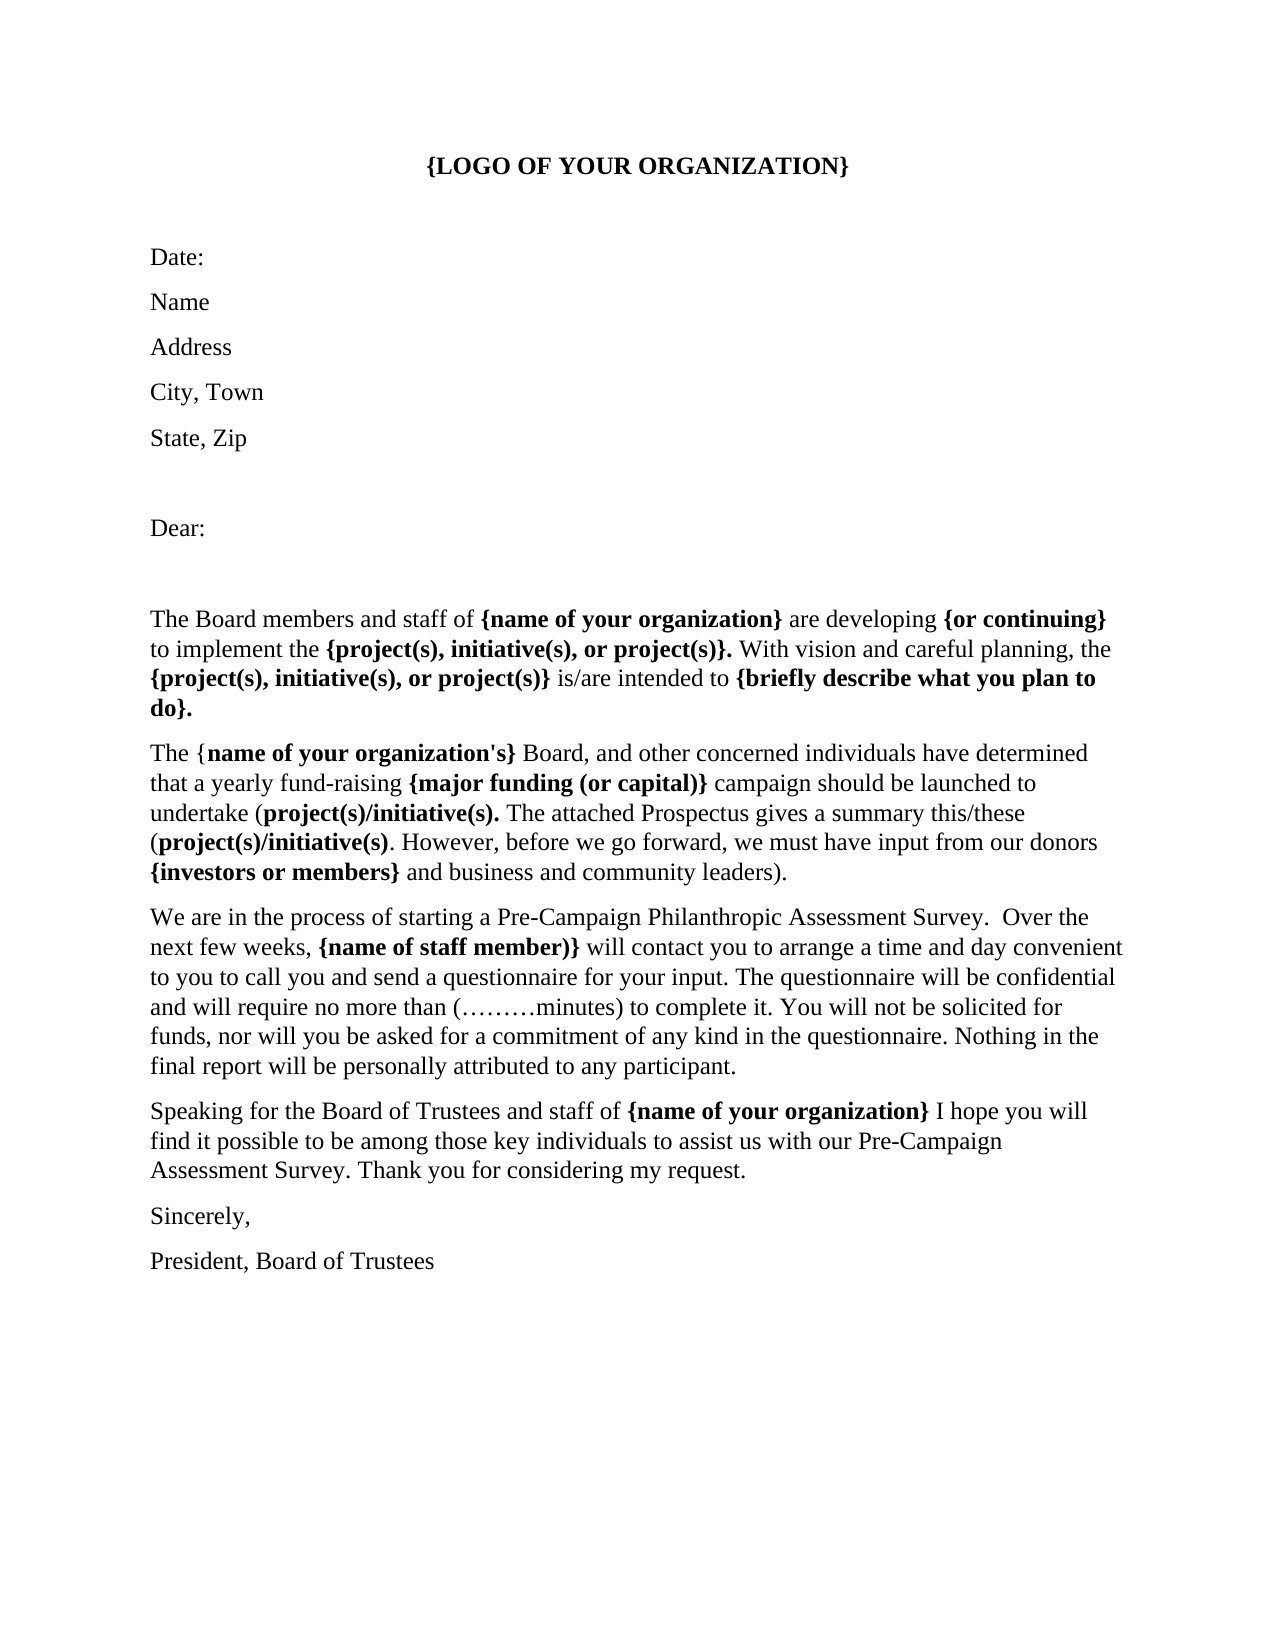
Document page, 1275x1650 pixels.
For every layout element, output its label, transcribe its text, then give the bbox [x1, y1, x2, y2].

text Dear: [150, 512, 1125, 542]
text Sincerely, [150, 1200, 1125, 1230]
text Address [150, 331, 1125, 361]
text Date: [150, 241, 1125, 270]
text {LOGO OF YOUR ORGANIZATION} [150, 150, 1125, 180]
text City, Town [150, 377, 1125, 406]
text President, Board of Trustees [150, 1245, 1125, 1275]
text We are in the process of starting a Pre-Campaign Philanthropic Assessment Survey. Over the next few weeks, {name of staff member)} will contact you to arrange a time and day convenient to you to call you and send a questionnaire for your input. The questionnaire will be confidential and will require no more than (………minutes) to complete it. You will not be solicited for funds, nor will you be asked for a commitment of any kind in the questionnaire. Nothing in the final report will be personally attributed to any participant. [150, 902, 1125, 1080]
text Speaking for the Board of Trustees and staff of {name of your organization} I hope you will find it possible to be among those key individuals to assist us with our Pre-Campaign Assessment Survey. Thank you for considering my request. [150, 1095, 1125, 1184]
text The {name of your organization's} Board, and other concerned individuals have determined that a yearly fund-raising {major funding (or capital)} campaign should be launched to undertake (project(s)/initiative(s). The attached Prospectus gives a summary this/these (project(s)/initiative(s). However, before we go forward, we must have input from our donors {investors or members} and business and community leaders). [150, 737, 1125, 886]
text State, Zip [150, 422, 1125, 452]
text Name [150, 286, 1125, 316]
text The Board members and staff of {name of your organization} are developing {or continuing} to implement the {project(s), initiative(s), or project(s)}. With vision and careful planning, the {project(s), initiative(s), or project(s)} is/are intended to {briefly describe what you plan to do}. [150, 603, 1125, 722]
